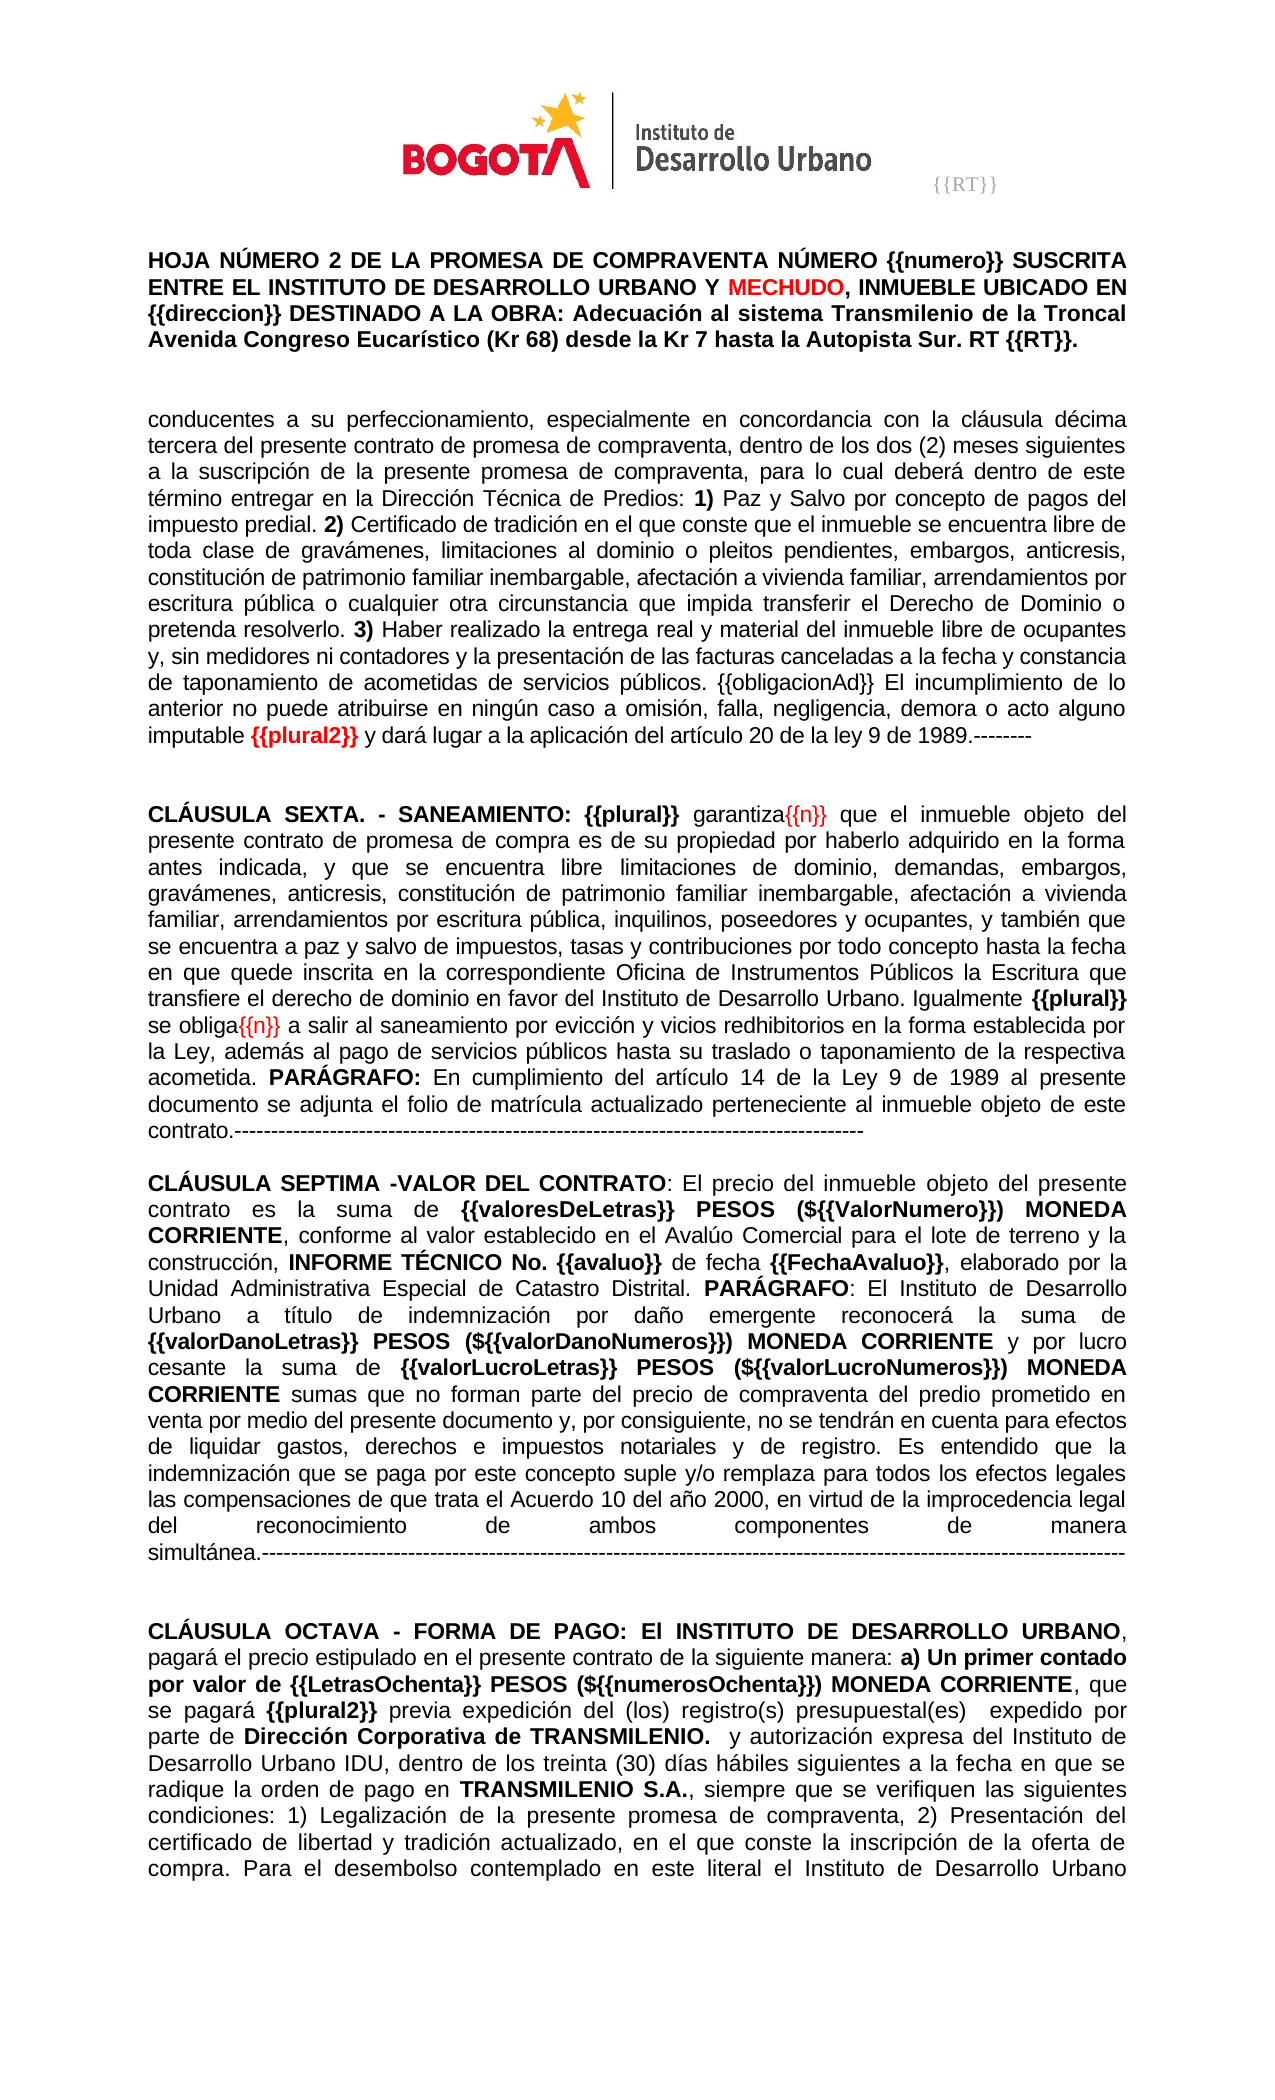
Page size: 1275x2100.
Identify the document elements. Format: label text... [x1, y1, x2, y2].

text CLÁUSULA SEXTA. - SANEAMIENTO: {{plural}} garantiza{{n}} que el inmueble objeto del presente contrato de promesa de compra es de su propiedad por haberlo adquirido en la forma antes indicada, y que se encuentra libre limitaciones de dominio, demandas, embargos, gravámenes, anticresis, constitución de patrimonio familiar inembargable, afectación a vivienda familiar, arrendamientos por escritura pública, inquilinos, poseedores y ocupantes, y también que se encuentra a paz y salvo de impuestos, tasas y contribuciones por todo concepto hasta la fecha en que quede inscrita en la correspondiente Oficina de Instrumentos Públicos la Escritura que transfiere el derecho de dominio en favor del Instituto de Desarrollo Urbano. Igualmente {{plural}} se obliga{{n}} a salir al saneamiento por evicción y vicios redhibitorios en la forma establecida por la Ley, además al pago de servicios públicos hasta su traslado o taponamiento de la respectiva acometida. PARÁGRAFO: En cumplimiento del artículo 14 de la Ley 9 de 1989 al presente documento se adjunta el folio de matrícula actualizado perteneciente al inmueble objeto de este contrato.-------------------------------------------------------------------------------------- [148, 801, 1127, 1143]
text CLÁUSULA SEPTIMA -VALOR DEL CONTRATO: El precio del inmueble objeto del presente contrato es la suma de {{valoresDeLetras}} PESOS (${{ValorNumero}}) MONEDA CORRIENTE, conforme al valor establecido en el Avalúo Comercial para el lote de terreno y la construcción, INFORME TÉCNICO No. {{avaluo}} de fecha {{FechaAvaluo}}, elaborado por la Unidad Administrativa Especial de Catastro Distrital. PARÁGRAFO: El Instituto de Desarrollo Urbano a título de indemnización por daño emergente reconocerá la suma de {{valorDanoLetras}} PESOS (${{valorDanoNumeros}}) MONEDA CORRIENTE y por lucro cesante la suma de {{valorLucroLetras}} PESOS (${{valorLucroNumeros}}) MONEDA CORRIENTE sumas que no forman parte del precio de compraventa del predio prometido en venta por medio del presente documento y, por consiguiente, no se tendrán en cuenta para efectos de liquidar gastos, derechos e impuestos notariales y de registro. Es entendido que la indemnización que se paga por este concepto suple y/o remplaza para todos los efectos legales las compensaciones de que trata el Acuerdo 10 del año 2000, en virtud de la improcedencia legal del reconocimiento de ambos componentes de manera simultánea.---------------------------------------------------------------------------------------------------------------------- [148, 1170, 1127, 1565]
picture [399, 88, 876, 194]
